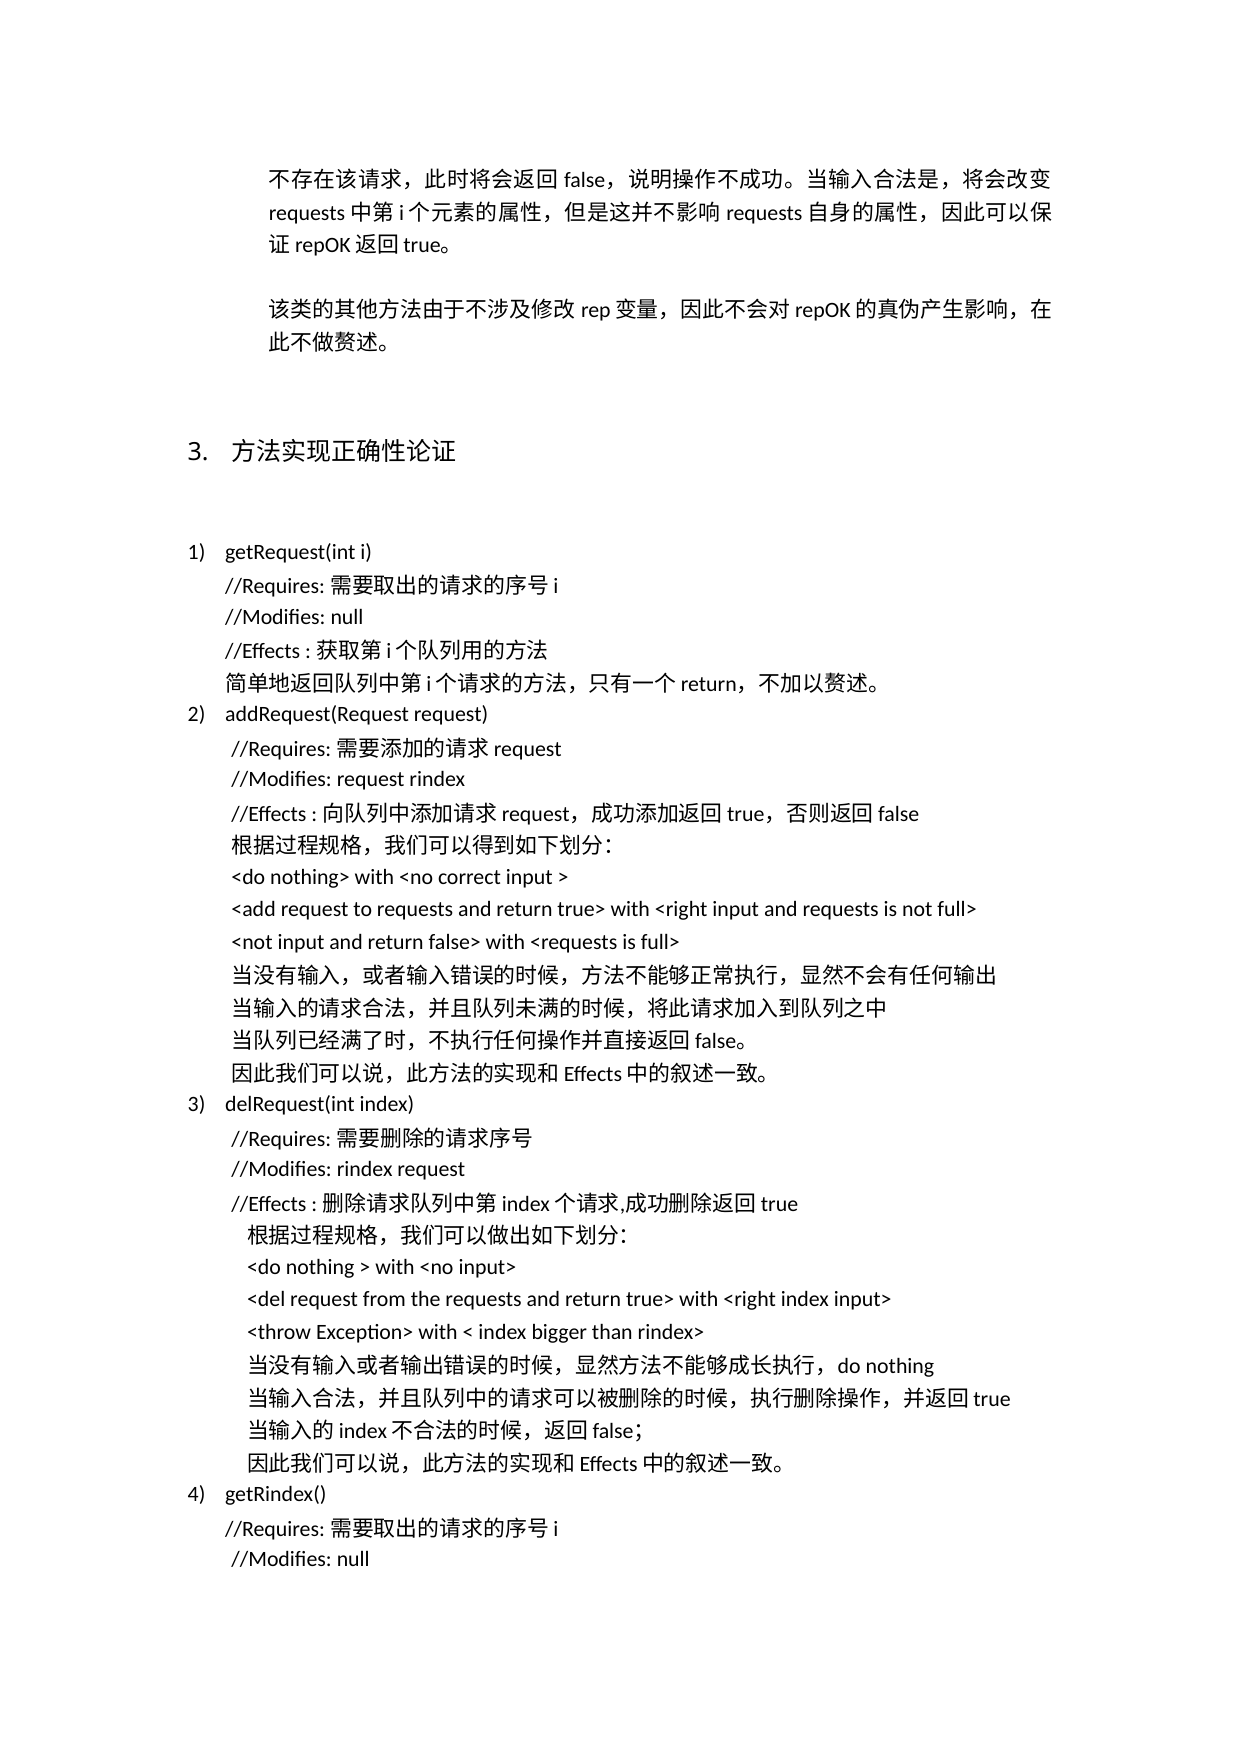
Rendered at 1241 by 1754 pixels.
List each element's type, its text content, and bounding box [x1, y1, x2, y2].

text //Modifies: null [187, 1543, 1053, 1575]
text <do nothing> with <no correct input > [187, 860, 1053, 893]
text //Requires: 需要删除的请求序号 [187, 1120, 1053, 1153]
text //Requires: 需要取出的请求的序号i //Modifies: null //Effects : 获取第i个队列用的方法 [225, 568, 1053, 665]
list getRindex() [187, 1478, 1053, 1510]
text 根据过程规格，我们可以得到如下划分： [187, 828, 1053, 860]
list <throw Exception> with < index bigger than rindex> [247, 1315, 1053, 1348]
list //Effects : 删除请求队列中第index个请求,成功删除返回true [203, 1185, 1053, 1218]
list <do nothing > with <no input> [247, 1250, 1053, 1283]
list delRequest(int index) [187, 1088, 1053, 1120]
list 因此我们可以说，此方法的实现和Effects中的叙述一致。 [247, 1445, 1053, 1478]
text 该类的其他方法由于不涉及修改rep变量，因此不会对repOK的真伪产生影响，在此不做赘述。 [269, 292, 1053, 357]
list //Effects : 向队列中添加请求request，成功添加返回true，否则返回false [187, 795, 1053, 828]
list getRequest(int i) [187, 535, 1053, 568]
list //Requires: 需要添加的请求request [187, 730, 1053, 763]
list <del request from the requests and return true> with <right index input> [247, 1283, 1053, 1315]
list 当没有输入或者输出错误的时候，显然方法不能够成长执行，do nothing [247, 1348, 1053, 1380]
text 因此我们可以说，此方法的实现和Effects中的叙述一致。 [187, 1055, 1053, 1088]
text //Requires: 需要取出的请求的序号i [187, 1510, 1053, 1543]
list 简单地返回队列中第i个请求的方法，只有一个return，不加以赘述。 [225, 665, 1053, 698]
list addRequest(Request request) [187, 698, 1053, 730]
text //Modifies: rindex request [187, 1153, 1053, 1185]
text 当队列已经满了时，不执行任何操作并直接返回false。 [187, 1023, 1053, 1055]
subtitle 方法实现正确性论证 [187, 417, 1053, 482]
text 当没有输入，或者输入错误的时候，方法不能够正常执行，显然不会有任何输出 [187, 958, 1053, 990]
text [269, 162, 1053, 259]
text 当输入的请求合法，并且队列未满的时候，将此请求加入到队列之中 [187, 990, 1053, 1023]
list 当输入的index不合法的时候，返回false； [247, 1413, 1053, 1445]
list 当输入合法，并且队列中的请求可以被删除的时候，执行删除操作，并返回true [247, 1380, 1053, 1413]
list 根据过程规格，我们可以做出如下划分： [247, 1218, 1053, 1250]
list //Modifies: request rindex [187, 763, 1053, 795]
text <add request to requests and return true> with <right input and requests is not full> [187, 893, 1053, 925]
text <not input and return false> with <requests is full> [187, 925, 1053, 958]
